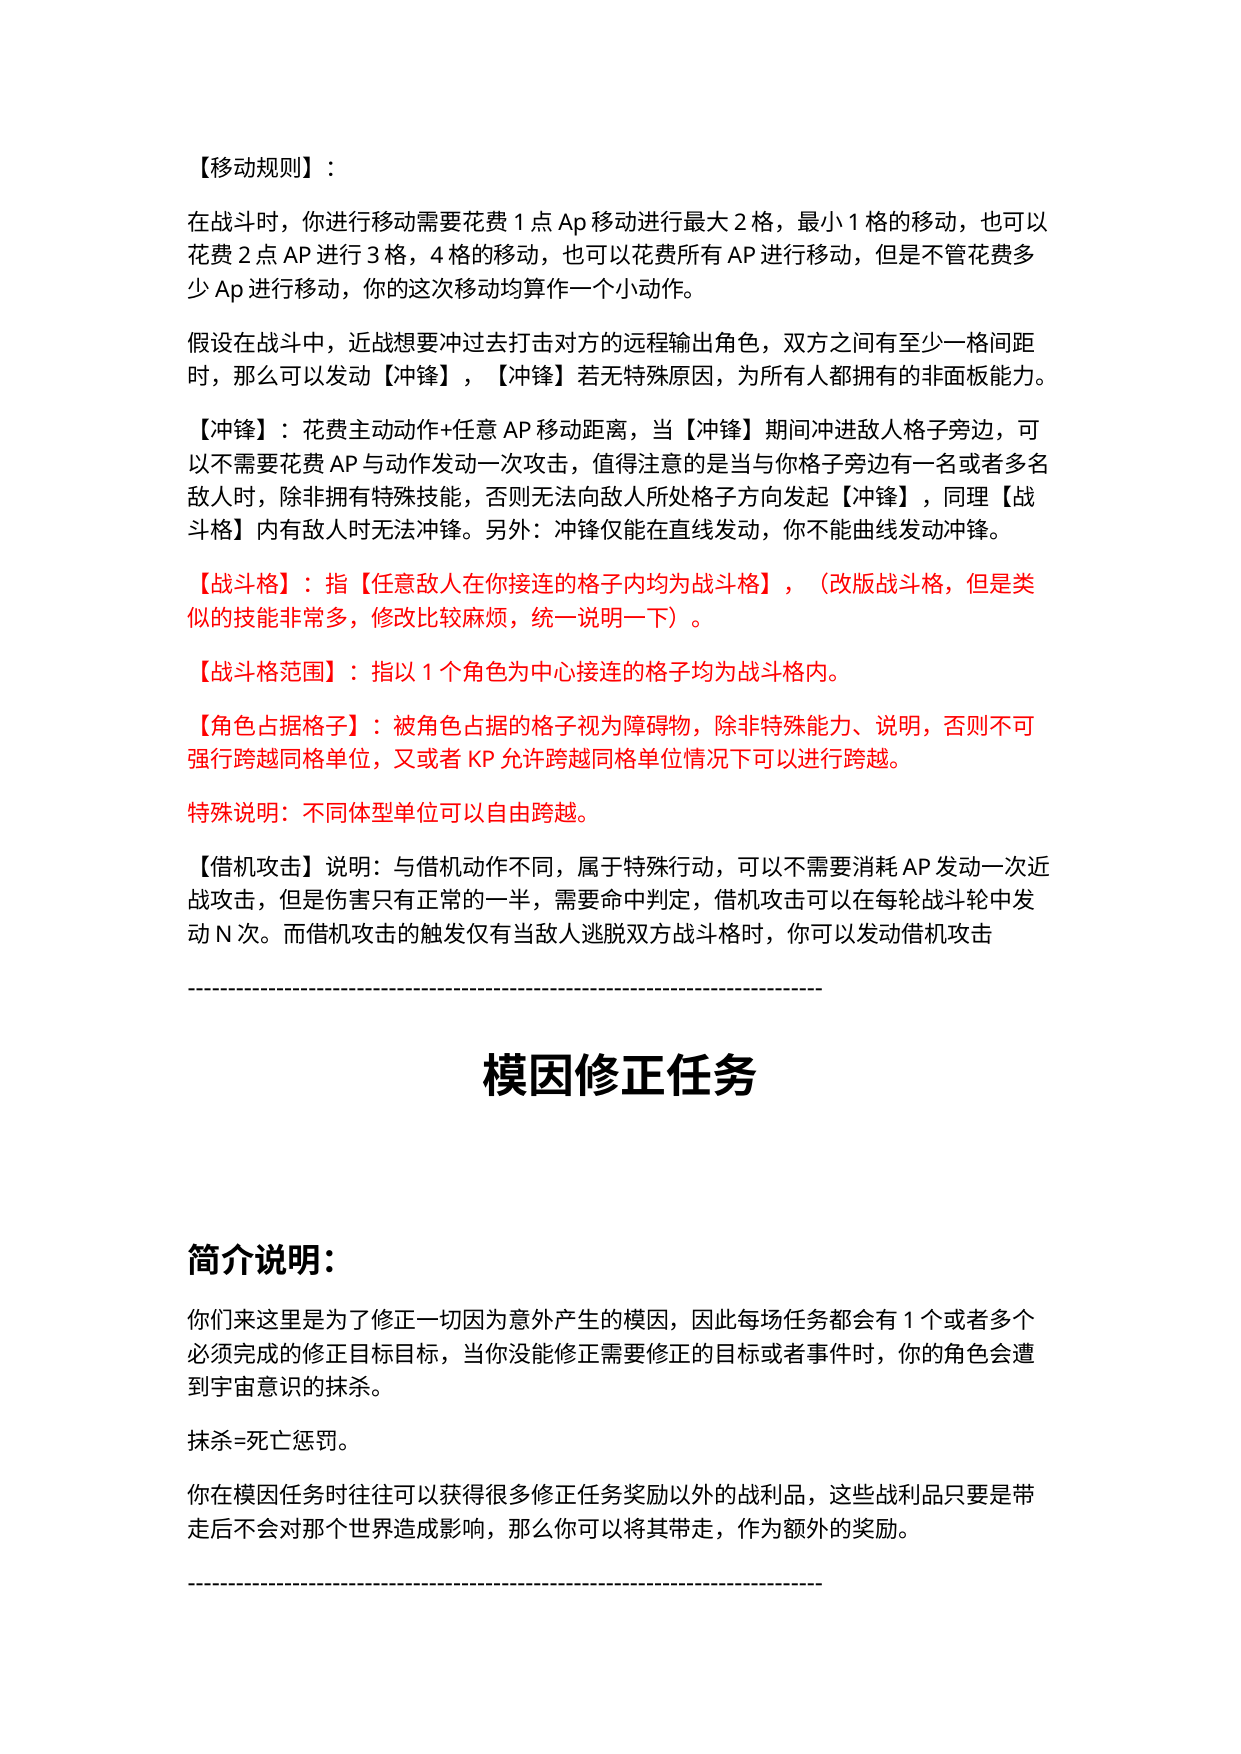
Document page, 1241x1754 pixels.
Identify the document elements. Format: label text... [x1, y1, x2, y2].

text 假设在战斗中，近战想要冲过去打击对方的远程输出角色，双方之间有至少一格间距时，那么可以发动【冲锋】，【冲锋】若无特殊原因，为所有人都拥有的非面板能力。 [187, 325, 1053, 391]
text 【移动规则】： [187, 150, 1053, 183]
text 在战斗时，你进行移动需要花费1点Ap移动进行最大2格，最小1格的移动，也可以花费2点AP进行3格，4格的移动，也可以花费所有AP进行移动，但是不管花费多少Ap进行移动，你的这次移动均算作一个小动作。 [187, 204, 1053, 304]
text 【战斗格范围】：指以1个角色为中心接连的格子均为战斗格内。 [187, 653, 1053, 687]
text 你在模因任务时往往可以获得很多修正任务奖励以外的战利品，这些战利品只要是带走后不会对那个世界造成影响，那么你可以将其带走，作为额外的奖励。 [187, 1477, 1053, 1544]
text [187, 1564, 1053, 1598]
text 【冲锋】：花费主动动作+任意AP移动距离，当【冲锋】期间冲进敌人格子旁边，可以不需要花费AP与动作发动一次攻击，值得注意的是当与你格子旁边有一名或者多名敌人时，除非拥有特殊技能，否则无法向敌人所处格子方向发起【冲锋】，同理【战斗格】内有敌人时无法冲锋。另外：冲锋仅能在直线发动，你不能曲线发动冲锋。 [187, 412, 1053, 545]
text 【借机攻击】说明：与借机动作不同，属于特殊行动，可以不需要消耗AP发动一次近战攻击，但是伤害只有正常的一半，需要命中判定，借机攻击可以在每轮战斗轮中发动N次。而借机攻击的触发仅有当敌人逃脱双方战斗格时，你可以发动借机攻击 [187, 849, 1053, 949]
text 【战斗格】：指【任意敌人在你接连的格子内均为战斗格】，（改版战斗格，但是类似的技能非常多，修改比较麻烦，统一说明一下）。 [187, 566, 1053, 633]
text ------------------------------------------------------------------------------- [187, 970, 1053, 1004]
text 你们来这里是为了修正一切因为意外产生的模因，因此每场任务都会有1个或者多个必须完成的修正目标目标，当你没能修正需要修正的目标或者事件时，你的角色会遭到宇宙意识的抹杀。 [187, 1302, 1053, 1402]
subtitle 模因修正任务 [187, 1039, 1053, 1106]
text 特殊说明：不同体型单位可以自由跨越。 [187, 795, 1053, 828]
text 【角色占据格子】：被角色占据的格子视为障碍物，除非特殊能力、说明，否则不可强行跨越同格单位，又或者KP允许跨越同格单位情况下可以进行跨越。 [187, 708, 1053, 774]
text 抹杀=死亡惩罚。 [187, 1423, 1053, 1456]
subtitle 简介说明： [187, 1233, 1053, 1282]
